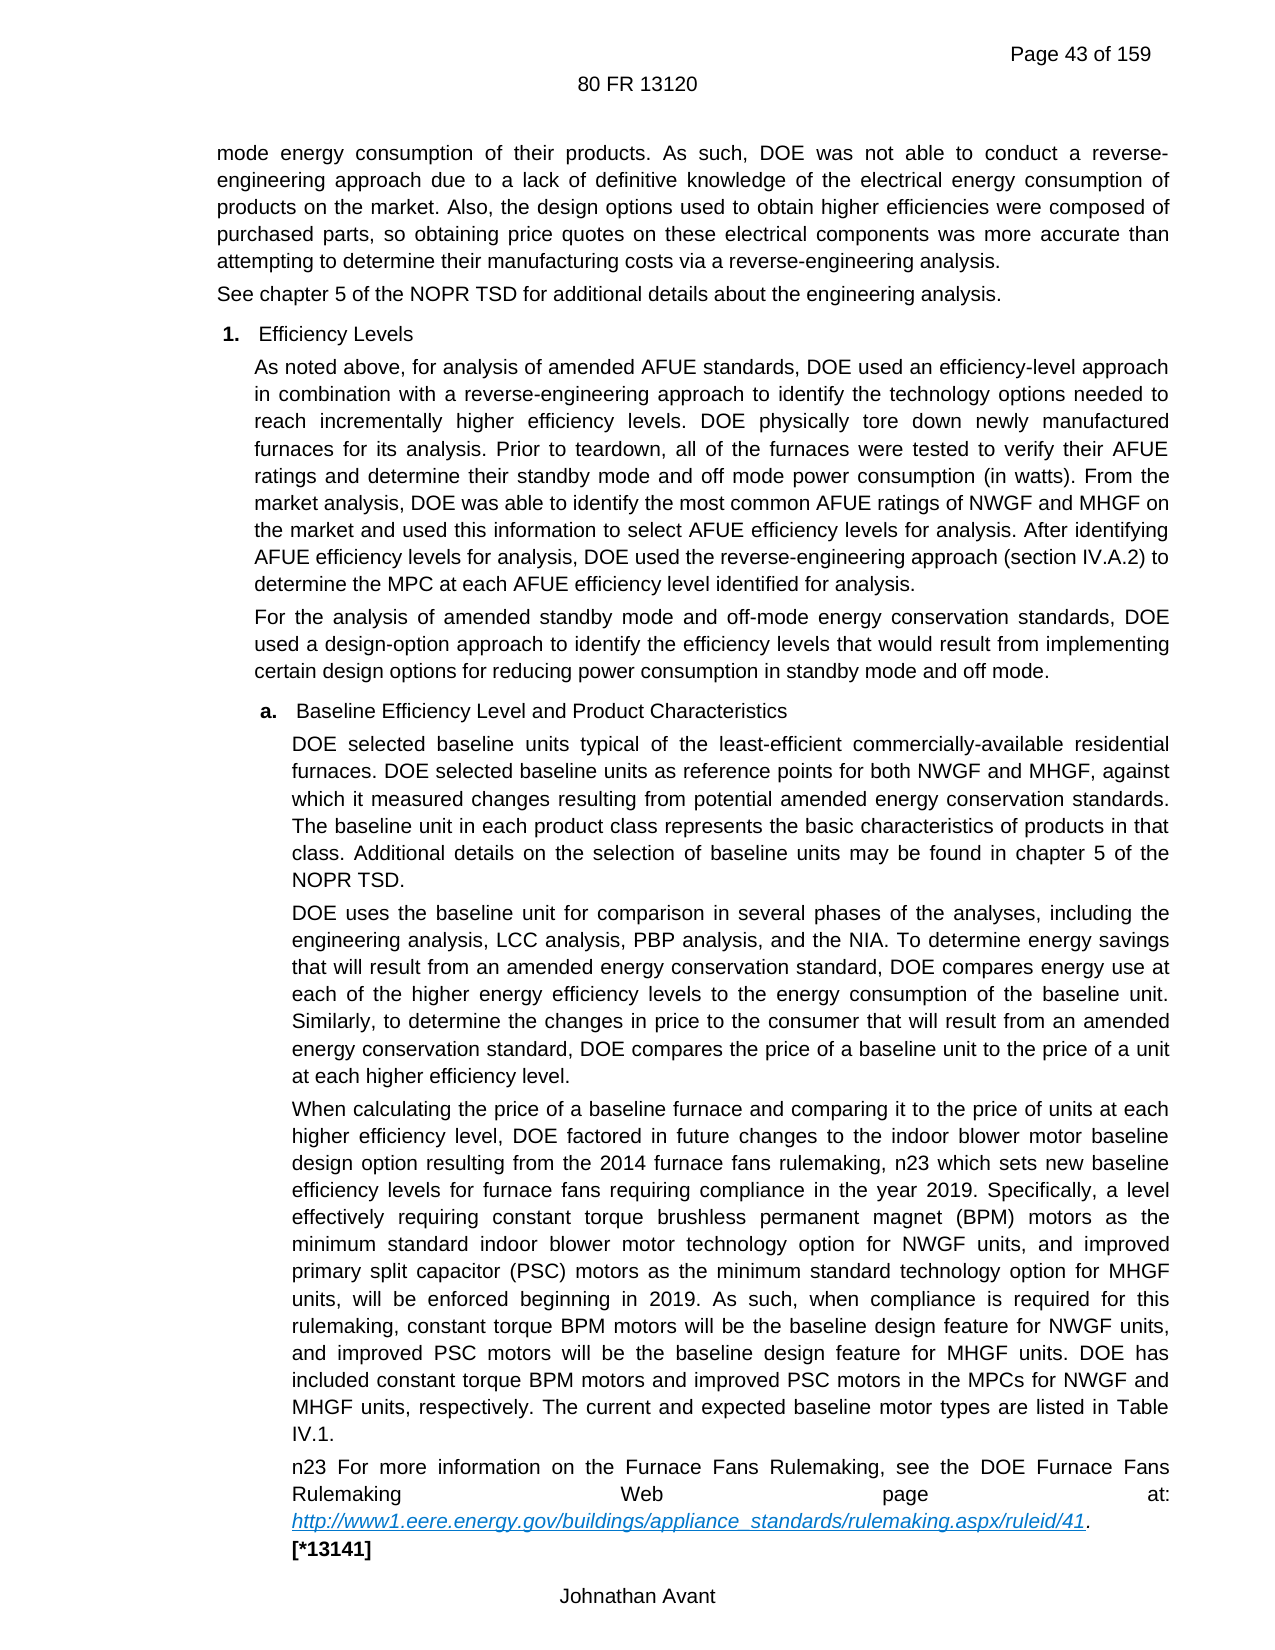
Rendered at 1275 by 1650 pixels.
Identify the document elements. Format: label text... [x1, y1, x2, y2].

list Baseline Efficiency Level and Product Characteristics [254, 696, 1171, 723]
text For the analysis of amended standby mode and off-mode energy conservation standards, DOE used a design-option approach to identify the efficiency levels that would result from implementing certain design options for reducing power consumption in standby mode and off mode. [254, 602, 1171, 683]
list Efficiency Levels [217, 319, 1171, 346]
text DOE uses the baseline unit for comparison in several phases of the analyses, including the engineering analysis, LCC analysis, PBP analysis, and the NIA. To determine energy savings that will result from an amended energy conservation standard, DOE compares energy use at each of the higher energy efficiency levels to the energy consumption of the baseline unit. Similarly, to determine the changes in price to the consumer that will result from an amended energy conservation standard, DOE compares the price of a baseline unit to the price of a unit at each higher efficiency level. [292, 898, 1171, 1087]
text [217, 137, 1171, 273]
text As noted above, for analysis of amended AFUE standards, DOE used an efficiency-level approach in combination with a reverse-engineering approach to identify the technology options needed to reach incrementally higher efficiency levels. DOE physically tore down newly manufactured furnaces for its analysis. Prior to teardown, all of the furnaces were tested to verify their AFUE ratings and determine their standby mode and off mode power consumption (in watts). From the market analysis, DOE was able to identify the most common AFUE ratings of NWGF and MHGF on the market and used this information to select AFUE efficiency levels for analysis. After identifying AFUE efficiency levels for analysis, DOE used the reverse-engineering approach (section IV.A.2) to determine the MPC at each AFUE efficiency level identified for analysis. [254, 352, 1171, 596]
text When calculating the price of a baseline furnace and comparing it to the price of units at each higher efficiency level, DOE factored in future changes to the indoor blower motor baseline design option resulting from the 2014 furnace fans rulemaking, n23 which sets new baseline efficiency levels for furnace fans requiring compliance in the year 2019. Specifically, a level effectively requiring constant torque brushless permanent magnet (BPM) motors as the minimum standard indoor blower motor technology option for NWGF units, and improved primary split capacitor (PSC) motors as the minimum standard technology option for MHGF units, will be enforced beginning in 2019. As such, when compliance is required for this rulemaking, constant torque BPM motors will be the baseline design feature for NWGF units, and improved PSC motors will be the baseline design feature for MHGF units. DOE has included constant torque BPM motors and improved PSC motors in the MPCs for NWGF and MHGF units, respectively. The current and expected baseline motor types are listed in Table IV.1. [292, 1094, 1171, 1446]
text See chapter 5 of the NOPR TSD for additional details about the engineering analysis. [217, 279, 1171, 306]
text n23 For more information on the Furnace Fans Rulemaking, see the DOE Furnace Fans Rulemaking Web page at: http://www1.eere.energy.gov/buildings/appliance_standards/rulemaking.aspx/ruleid/41. [*13141] [292, 1452, 1171, 1560]
text DOE selected baseline units typical of the least-efficient commercially-available residential furnaces. DOE selected baseline units as reference points for both NWGF and MHGF, against which it measured changes resulting from potential amended energy conservation standards. The baseline unit in each product class represents the basic characteristics of products in that class. Additional details on the selection of baseline units may be found in chapter 5 of the NOPR TSD. [292, 729, 1171, 892]
